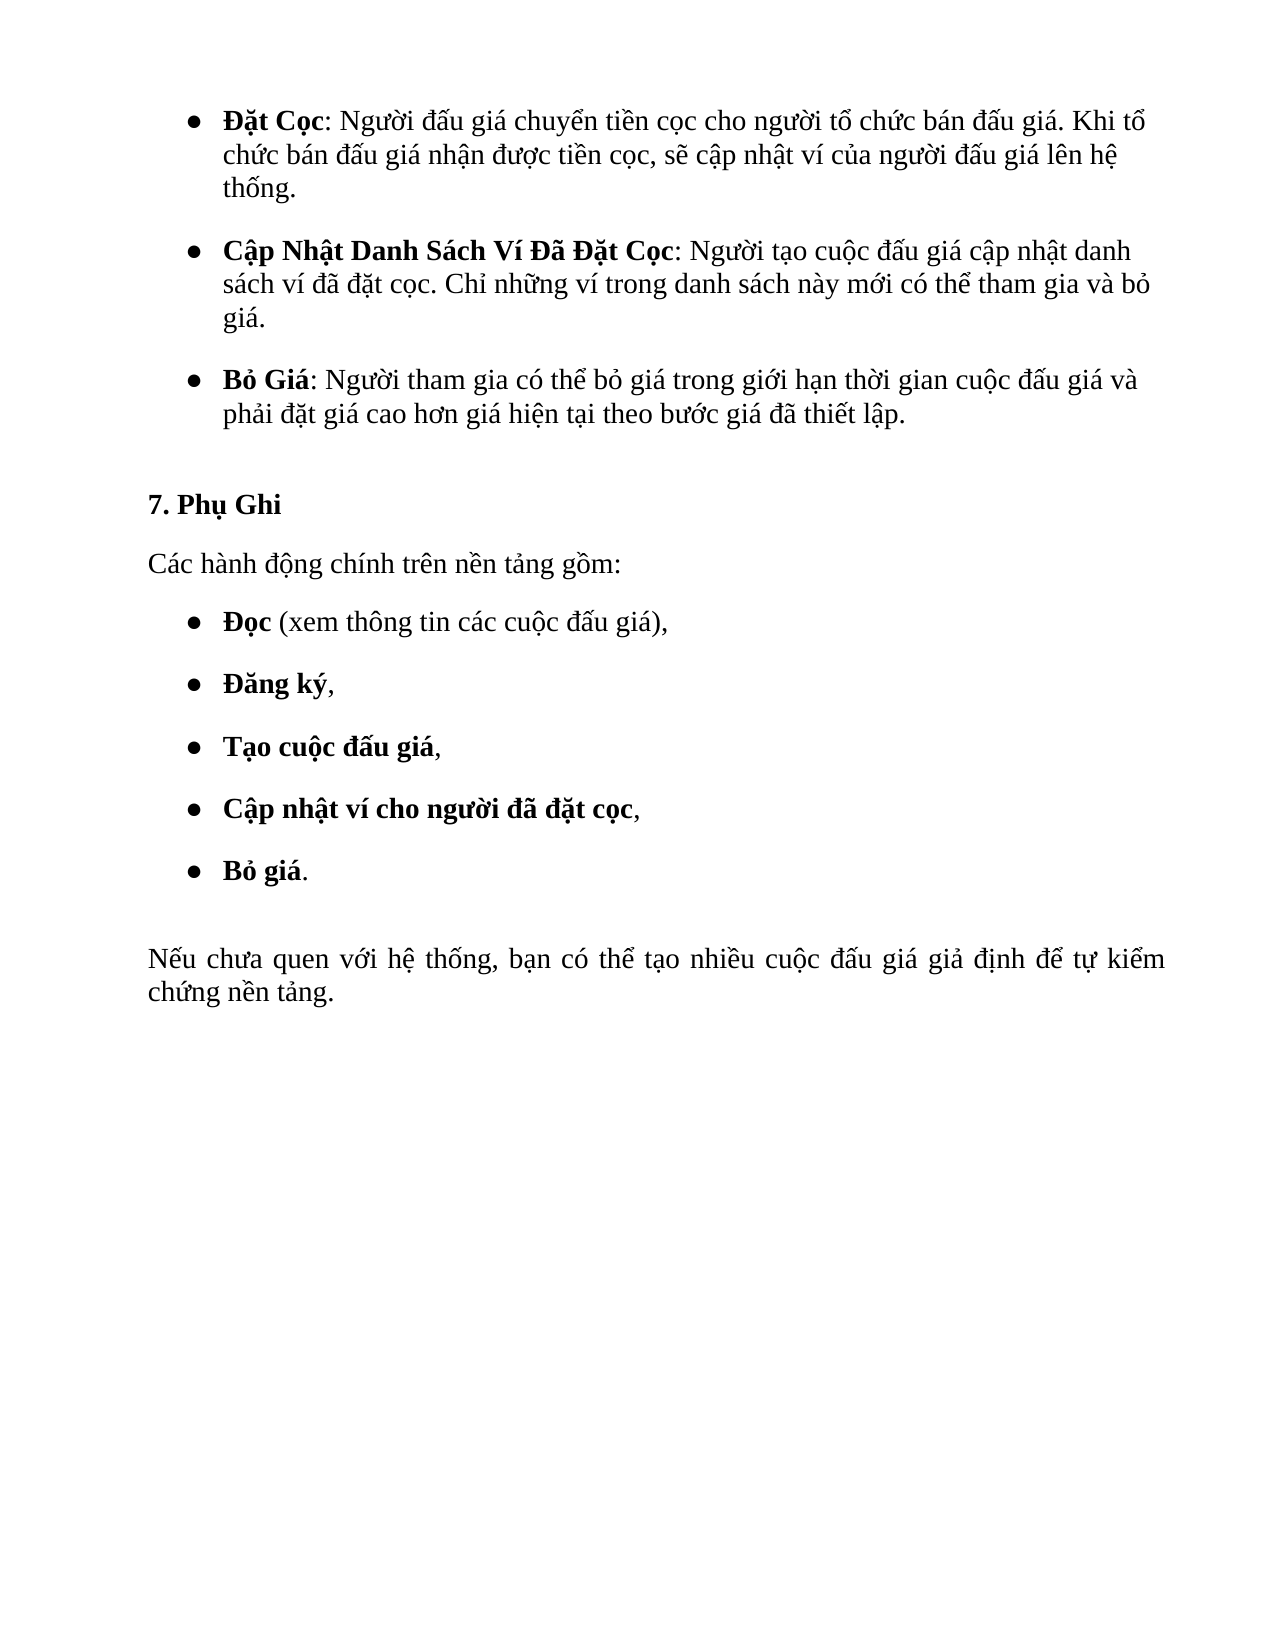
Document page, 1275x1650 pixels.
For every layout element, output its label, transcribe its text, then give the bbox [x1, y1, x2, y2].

text Nếu chưa quen với hệ thống, bạn có thể tạo nhiều cuộc đấu giá giả định để tự kiểm chứng nền tảng. [148, 941, 1167, 1008]
list Cập nhật ví cho người đã đặt cọc, [185, 791, 1167, 853]
list Đăng ký, [185, 667, 1167, 729]
list Tạo cuộc đấu giá, [185, 729, 1167, 791]
text Các hành động chính trên nền tảng gồm: [148, 546, 1167, 579]
list Cập Nhật Danh Sách Ví Đã Đặt Cọc: Người tạo cuộc đấu giá cập nhật danh sách ví đã đặt cọc. Chỉ những ví trong danh sách này mới có thể tham gia và bỏ giá. [185, 233, 1167, 362]
list Bỏ giá. [185, 853, 1167, 916]
subtitle 7. Phụ Ghi [148, 487, 1167, 521]
list Đọc (xem thông tin các cuộc đấu giá), [185, 604, 1167, 667]
list Đặt Cọc: Người đấu giá chuyển tiền cọc cho người tổ chức bán đấu giá. Khi tổ chức bán đấu giá nhận được tiền cọc, sẽ cập nhật ví của người đấu giá lên hệ thống. [185, 103, 1167, 233]
list Bỏ Giá: Người tham gia có thể bỏ giá trong giới hạn thời gian cuộc đấu giá và phải đặt giá cao hơn giá hiện tại theo bước giá đã thiết lập. [185, 362, 1167, 458]
